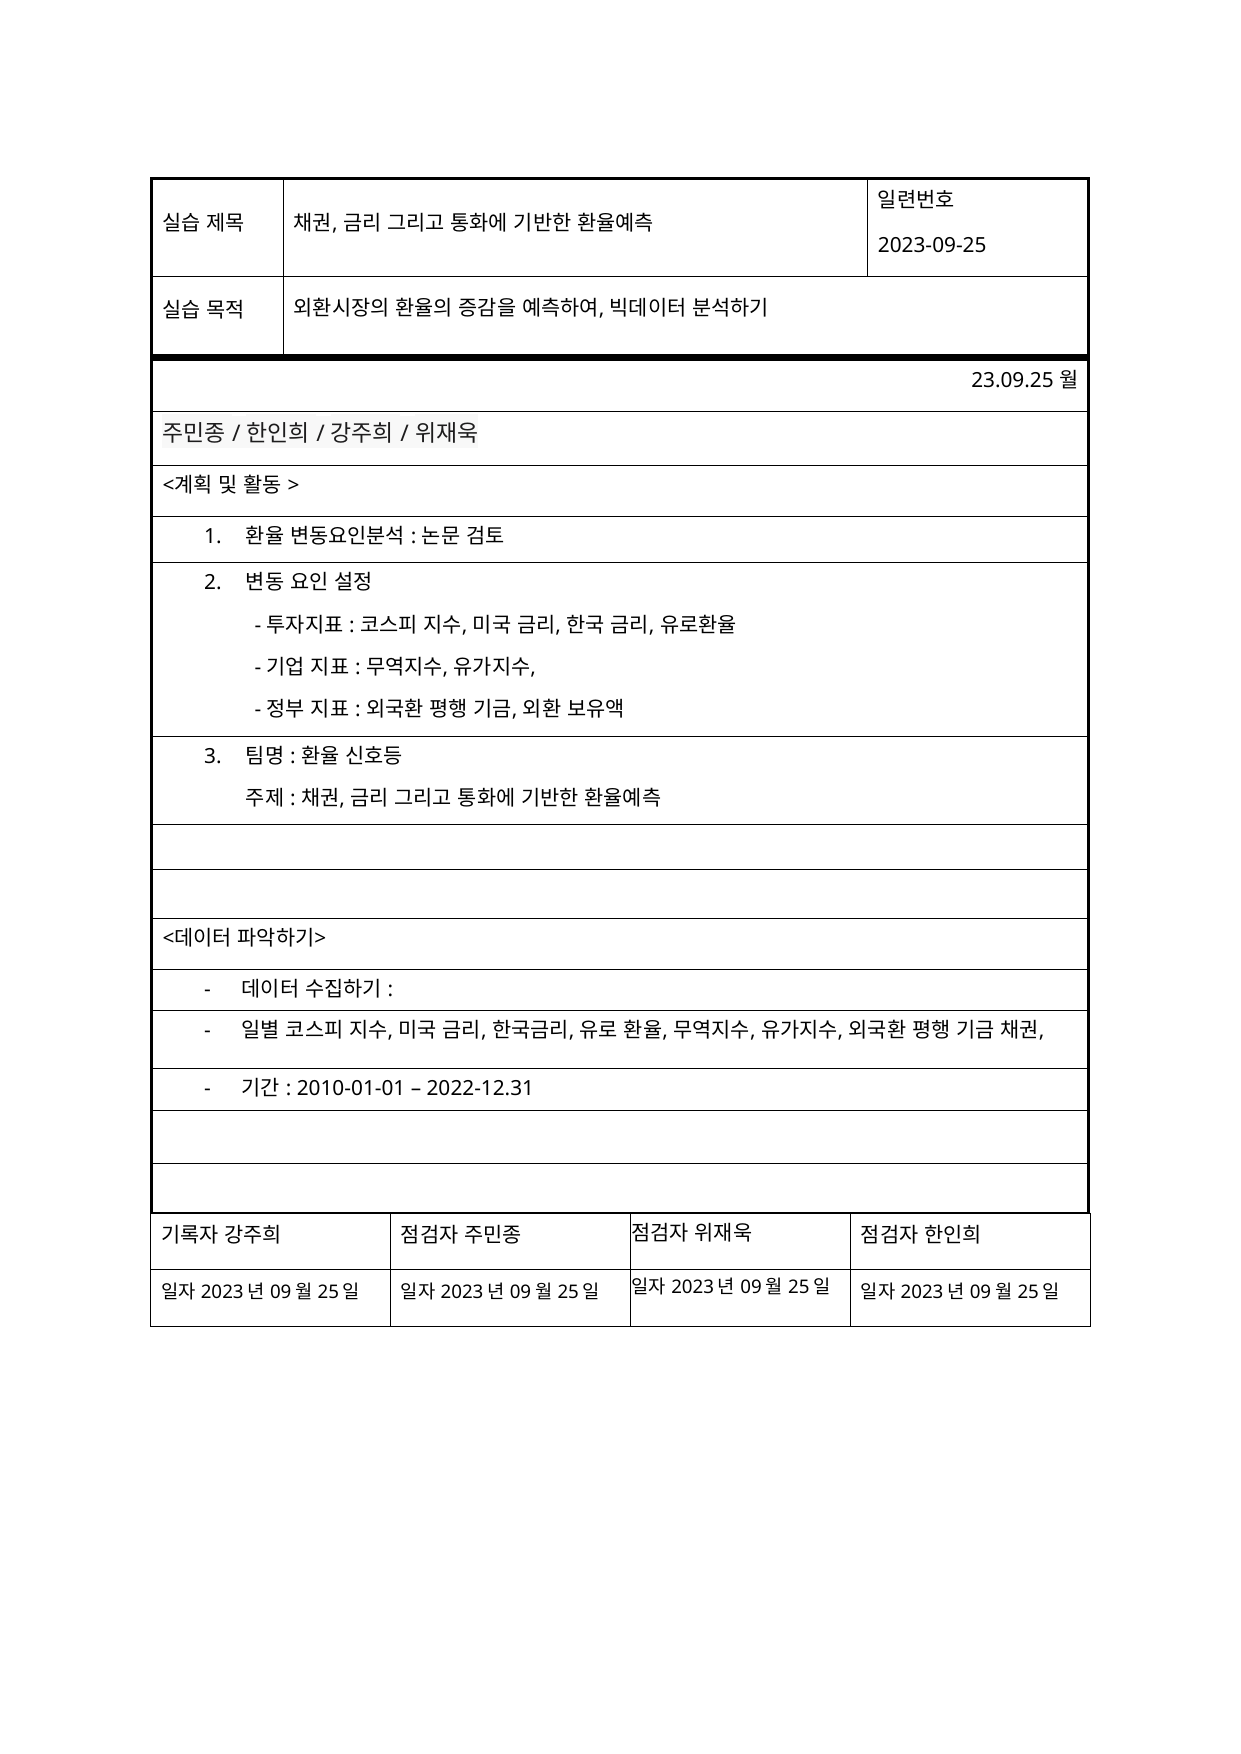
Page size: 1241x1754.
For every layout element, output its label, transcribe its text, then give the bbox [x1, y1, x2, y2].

table_cell <데이터 파악하기> [153, 919, 1087, 968]
table_cell 데이터 수집하기 : [153, 970, 1087, 1010]
table_cell 실습 목적 [153, 277, 283, 354]
table_header 일련번호 2023-09-25 [868, 180, 1087, 276]
table_cell <계획 및 활동 > [153, 466, 1087, 516]
table_header 실습 제목 [153, 180, 283, 276]
table_cell 일자 2023년 09월 25일 [631, 1270, 850, 1326]
table_cell [153, 870, 1087, 918]
table_cell [153, 1164, 1087, 1212]
table_cell 주민종 / 한인희 / 강주희 / 위재욱 [153, 412, 1087, 465]
table_header 점검자 위재욱 [631, 1214, 850, 1269]
table_cell [153, 825, 1087, 868]
table_header 점검자 한인희 [851, 1214, 1090, 1269]
table_cell 일자 2023년 09월 25일 [391, 1270, 630, 1326]
table_cell 기간 : 2010-01-01 – 2022-12.31 [153, 1069, 1087, 1109]
table_header 점검자 주민종 [391, 1214, 630, 1269]
table_cell [153, 1111, 1087, 1163]
table_header 기록자 강주희 [151, 1214, 390, 1269]
table_cell 일자 2023년 09월 25일 [851, 1270, 1090, 1326]
table_cell 일자 2023년 09월 25일 [151, 1270, 390, 1326]
table_cell 일별 코스피 지수, 미국 금리, 한국금리, 유로 환율, 무역지수, 유가지수, 외국환 평행 기금 채권, [153, 1011, 1087, 1068]
table_cell 팀명 : 환율 신호등 주제 : 채권, 금리 그리고 통화에 기반한 환율예측 [153, 737, 1087, 824]
table_cell 환율 변동요인분석 : 논문 검토 [153, 517, 1087, 562]
table_header 23.09.25 월 [153, 361, 1087, 411]
table_header 채권, 금리 그리고 통화에 기반한 환율예측 [284, 180, 867, 276]
table_cell 외환시장의 환율의 증감을 예측하여, 빅데이터 분석하기 [284, 277, 1087, 354]
table_cell 변동 요인 설정 - 투자지표 : 코스피 지수, 미국 금리, 한국 금리, 유로환율 - 기업 지표 : 무역지수, 유가지수, - 정부 지표 : 외국환 평행 기금, 외환 보유액 [153, 563, 1087, 736]
